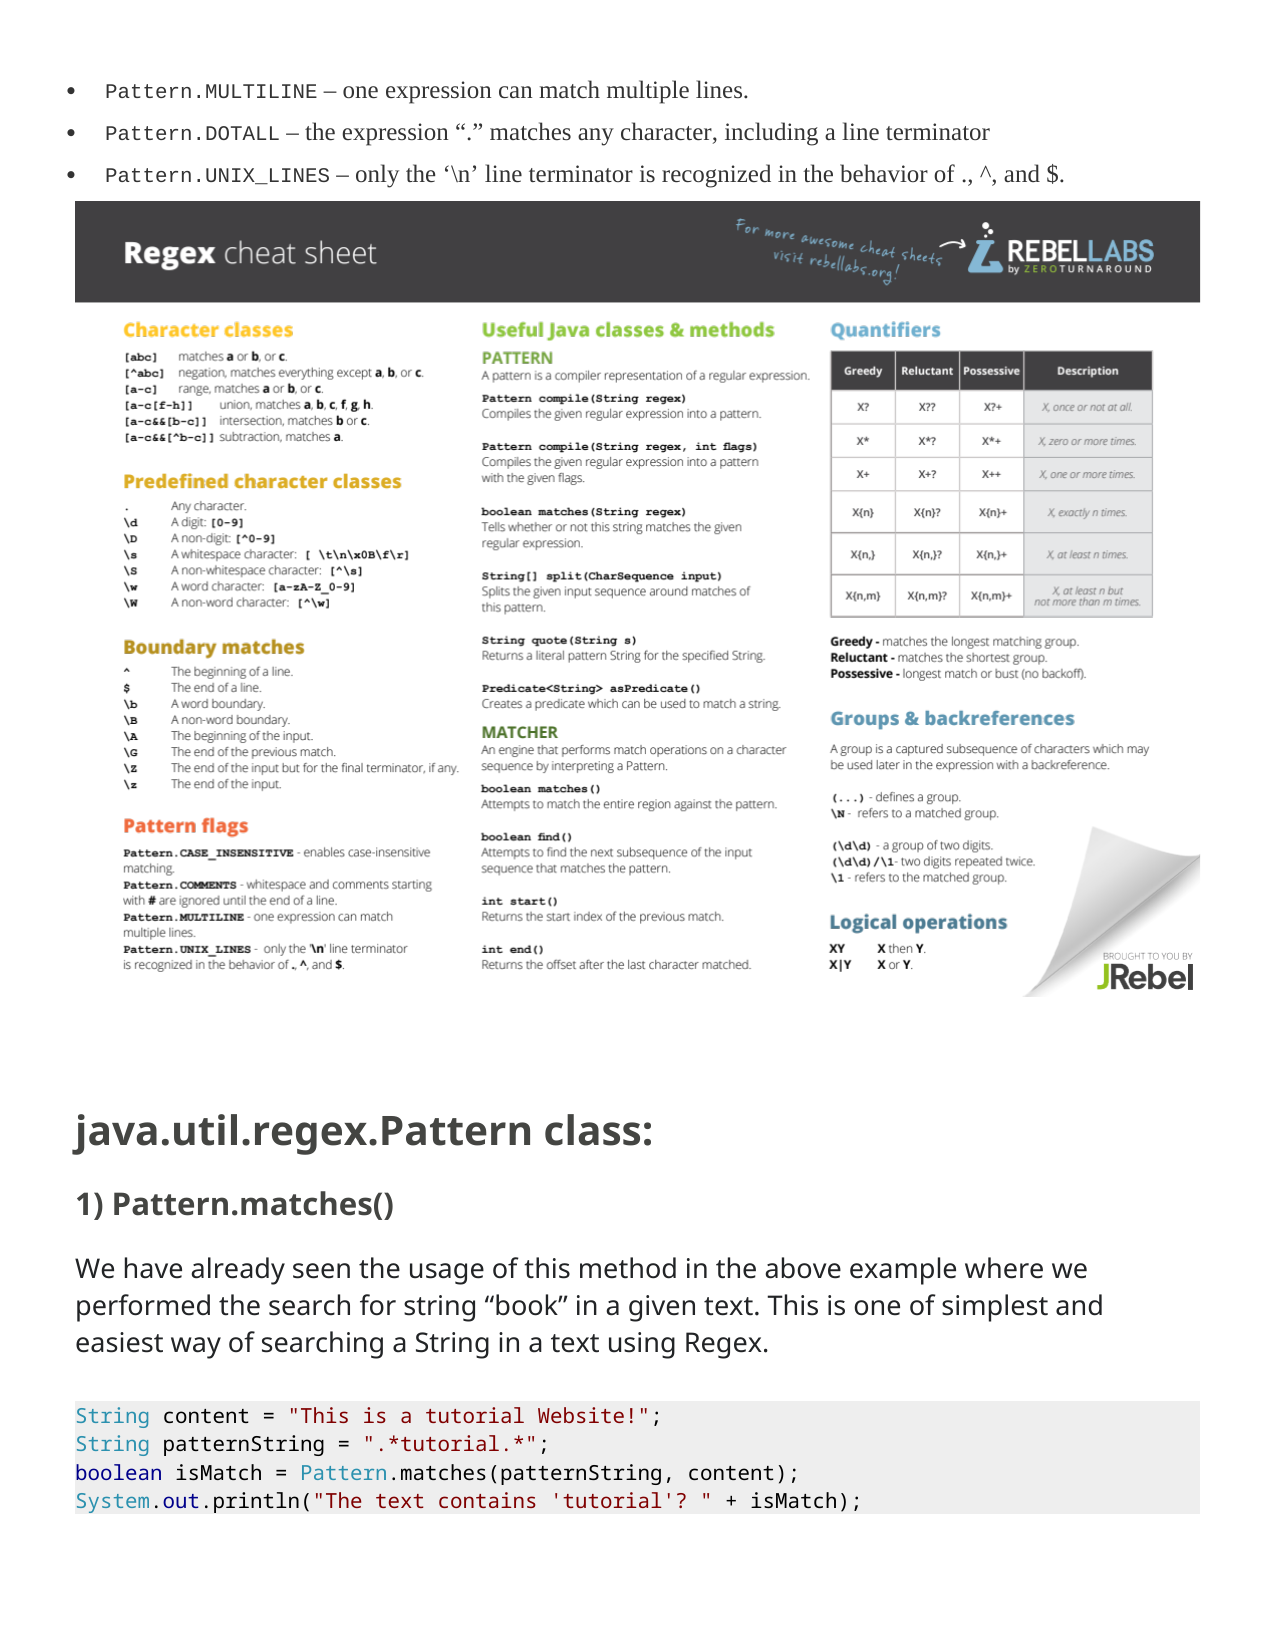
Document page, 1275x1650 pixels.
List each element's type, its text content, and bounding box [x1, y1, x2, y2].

list Pattern.DOTALL – the expression “.” matches any character, including a line terminator [67, 117, 1200, 147]
text String content = "This is a tutorial Website!"; [75, 1401, 1200, 1429]
text We have already seen the usage of this method in the above example where we performed the search for string “book” in a given text. This is one of simplest and easiest way of searching a String in a text using Regex. [75, 1249, 1200, 1360]
text boolean isMatch = Pattern.matches(patternString, content); [75, 1458, 1200, 1486]
text System.out.println("The text contains 'tutorial'? " + isMatch); [75, 1486, 1200, 1514]
list Pattern.MULTILINE – one expression can match multiple lines. [67, 75, 1200, 104]
text java.util.regex.Pattern class: [75, 1102, 1200, 1157]
text 1) Pattern.matches() [75, 1182, 1200, 1224]
text String patternString = ".*tutorial.*"; [75, 1429, 1200, 1458]
list Pattern.UNIX_LINES – only the ‘\n’ line terminator is recognized in the behavior of ., ^, and $. [67, 159, 1200, 189]
